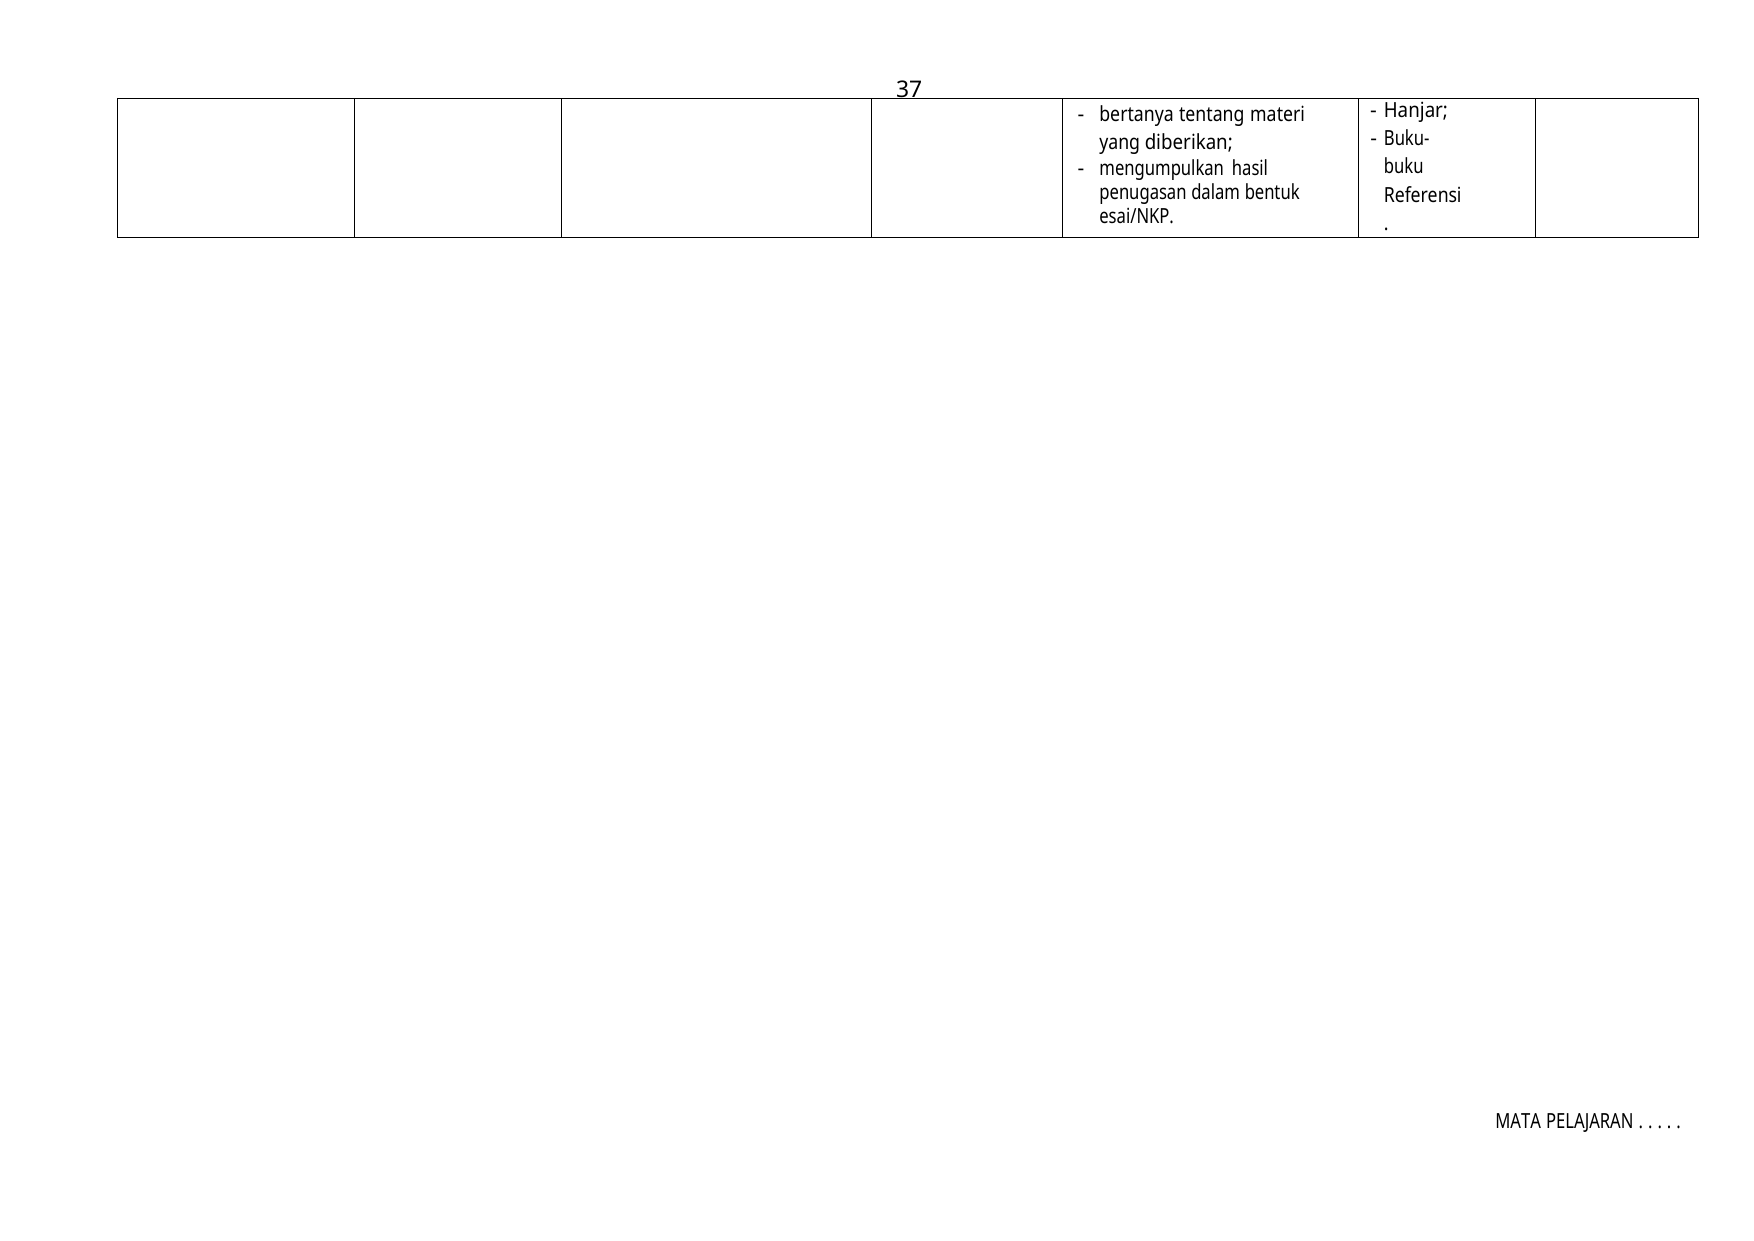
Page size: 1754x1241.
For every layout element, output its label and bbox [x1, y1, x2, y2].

table_cell [1063, 99, 1358, 237]
table_cell [355, 99, 561, 237]
table_cell [1536, 99, 1698, 237]
table_cell [562, 99, 871, 237]
table_cell [1359, 99, 1535, 237]
table_cell [118, 99, 354, 237]
table_cell [872, 99, 1062, 237]
